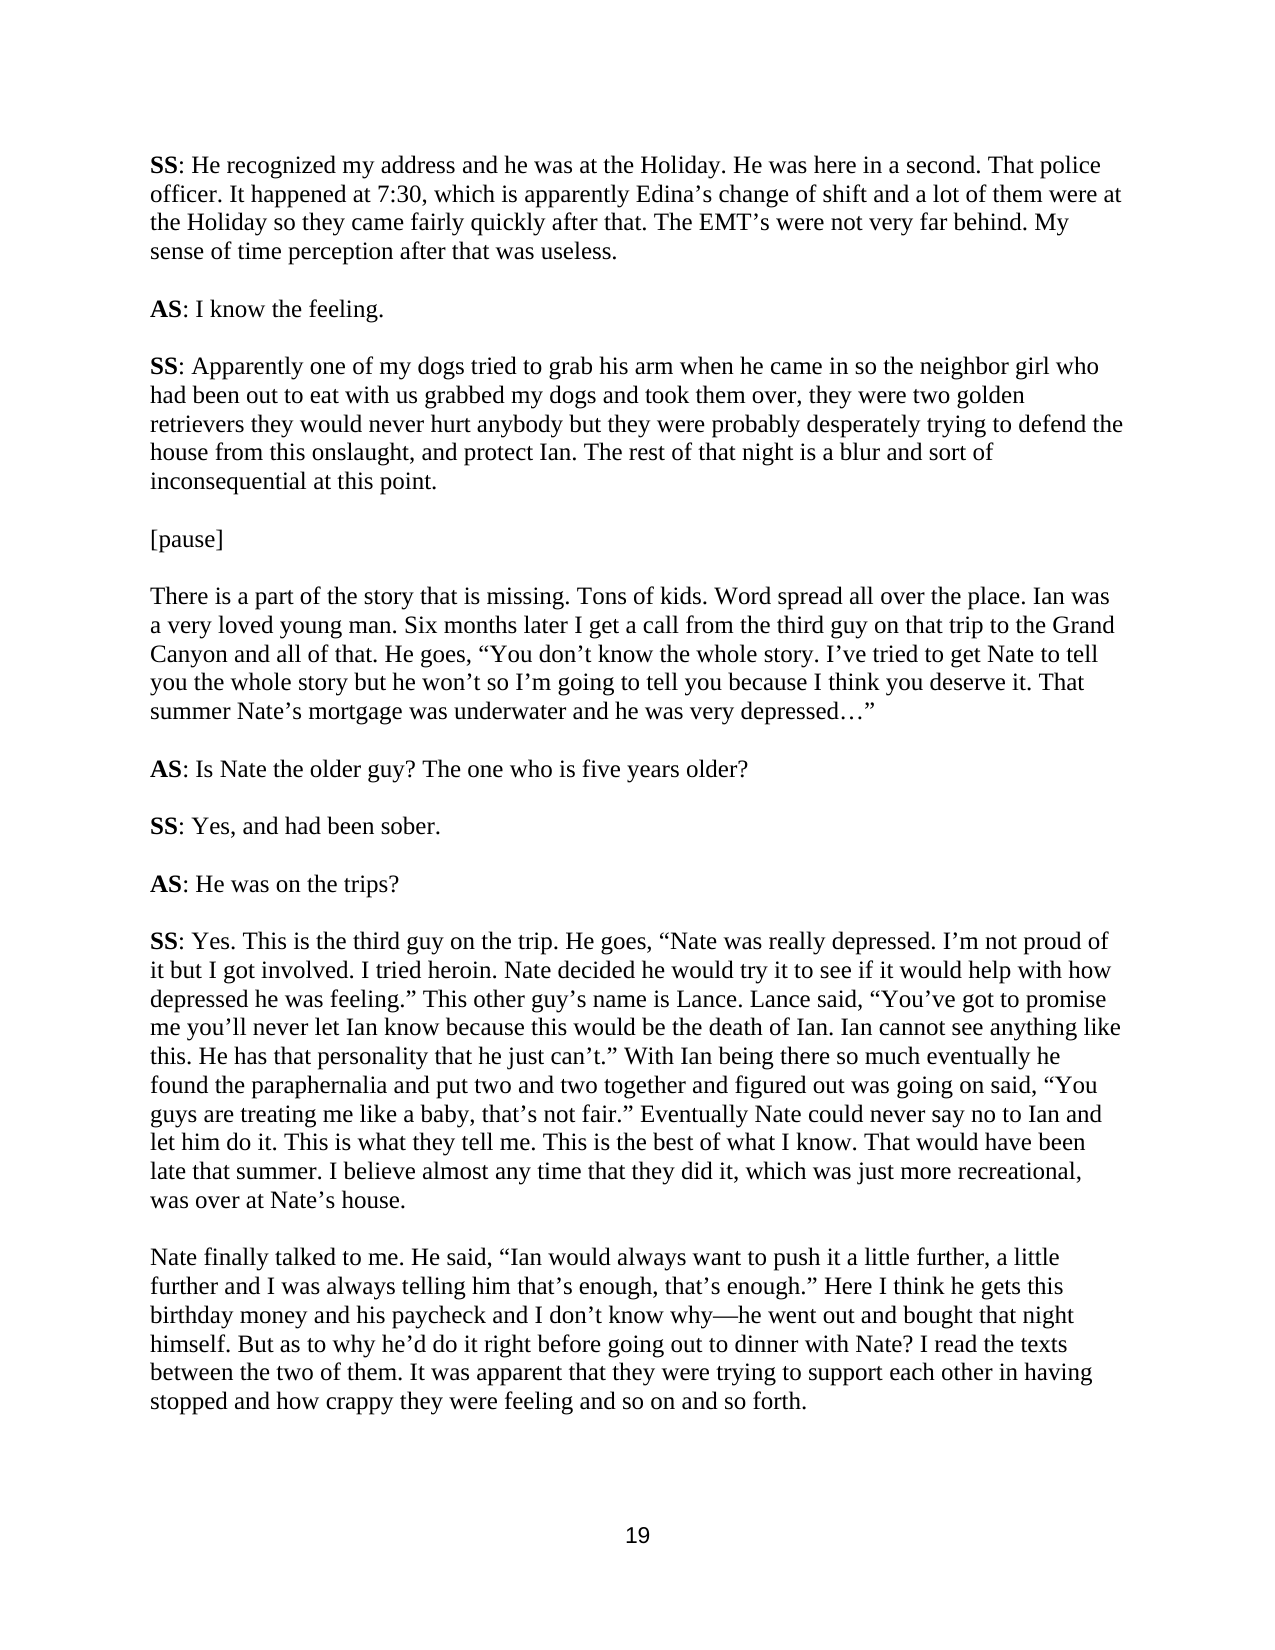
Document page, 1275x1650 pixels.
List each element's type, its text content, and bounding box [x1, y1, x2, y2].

text Nate finally talked to me. He said, “Ian would always want to push it a little further, a little further and I was always telling him that’s enough, that’s enough.” Here I think he gets this birthday money and his paycheck and I don’t know why—he went out and bought that night himself. But as to why he’d do it right before going out to dinner with Nate? I read the texts between the two of them. It was apparent that they were trying to support each other in having stopped and how crappy they were feeling and so on and so forth. [150, 1242, 1125, 1415]
text [pause] [150, 524, 1125, 552]
text SS: Apparently one of my dogs tried to grab his arm when he came in so the neighbor girl who had been out to eat with us grabbed my dogs and took them over, they were two golden retrievers they would never hurt anybody but they were probably desperately trying to defend the house from this onslaught, and protect Ian. The rest of that night is a blur and sort of inconsequential at this point. [150, 351, 1125, 495]
text SS: Yes. This is the third guy on the trip. He goes, “Nate was really depressed. I’m not proud of it but I got involved. I tried heroin. Nate decided he would try it to see if it would help with how depressed he was feeling.” This other guy’s name is Lance. Lance said, “You’ve got to promise me you’ll never let Ian know because this would be the death of Ian. Ian cannot see anything like this. He has that personality that he just can’t.” With Ian being there so much eventually he found the paraphernalia and put two and two together and figured out was going on said, “You guys are treating me like a baby, that’s not fair.” Eventually Nate could never say no to Ian and let him do it. This is what they tell me. This is the best of what I know. That would have been late that summer. I believe almost any time that they did it, which was just more recreational, was over at Nate’s house. [150, 926, 1125, 1214]
text AS: I know the feeling. [150, 294, 1125, 322]
text AS: He was on the trips? [150, 869, 1125, 897]
text AS: Is Nate the older guy? The one who is five years older? [150, 754, 1125, 782]
text SS: He recognized my address and he was at the Holiday. He was here in a second. That police officer. It happened at 7:30, which is apparently Edina’s change of shift and a lot of them were at the Holiday so they came fairly quickly after that. The EMT’s were not very far behind. My sense of time perception after that was useless. [150, 150, 1125, 265]
text SS: Yes, and had been sober. [150, 811, 1125, 840]
text There is a part of the story that is missing. Tons of kids. Word spread all over the place. Ian was a very loved young man. Six months later I get a call from the third guy on that trip to the Grand Canyon and all of that. He goes, “You don’t know the whole story. I’ve tried to get Nate to tell you the whole story but he won’t so I’m going to tell you because I think you deserve it. That summer Nate’s mortgage was underwater and he was very depressed…” [150, 581, 1125, 725]
